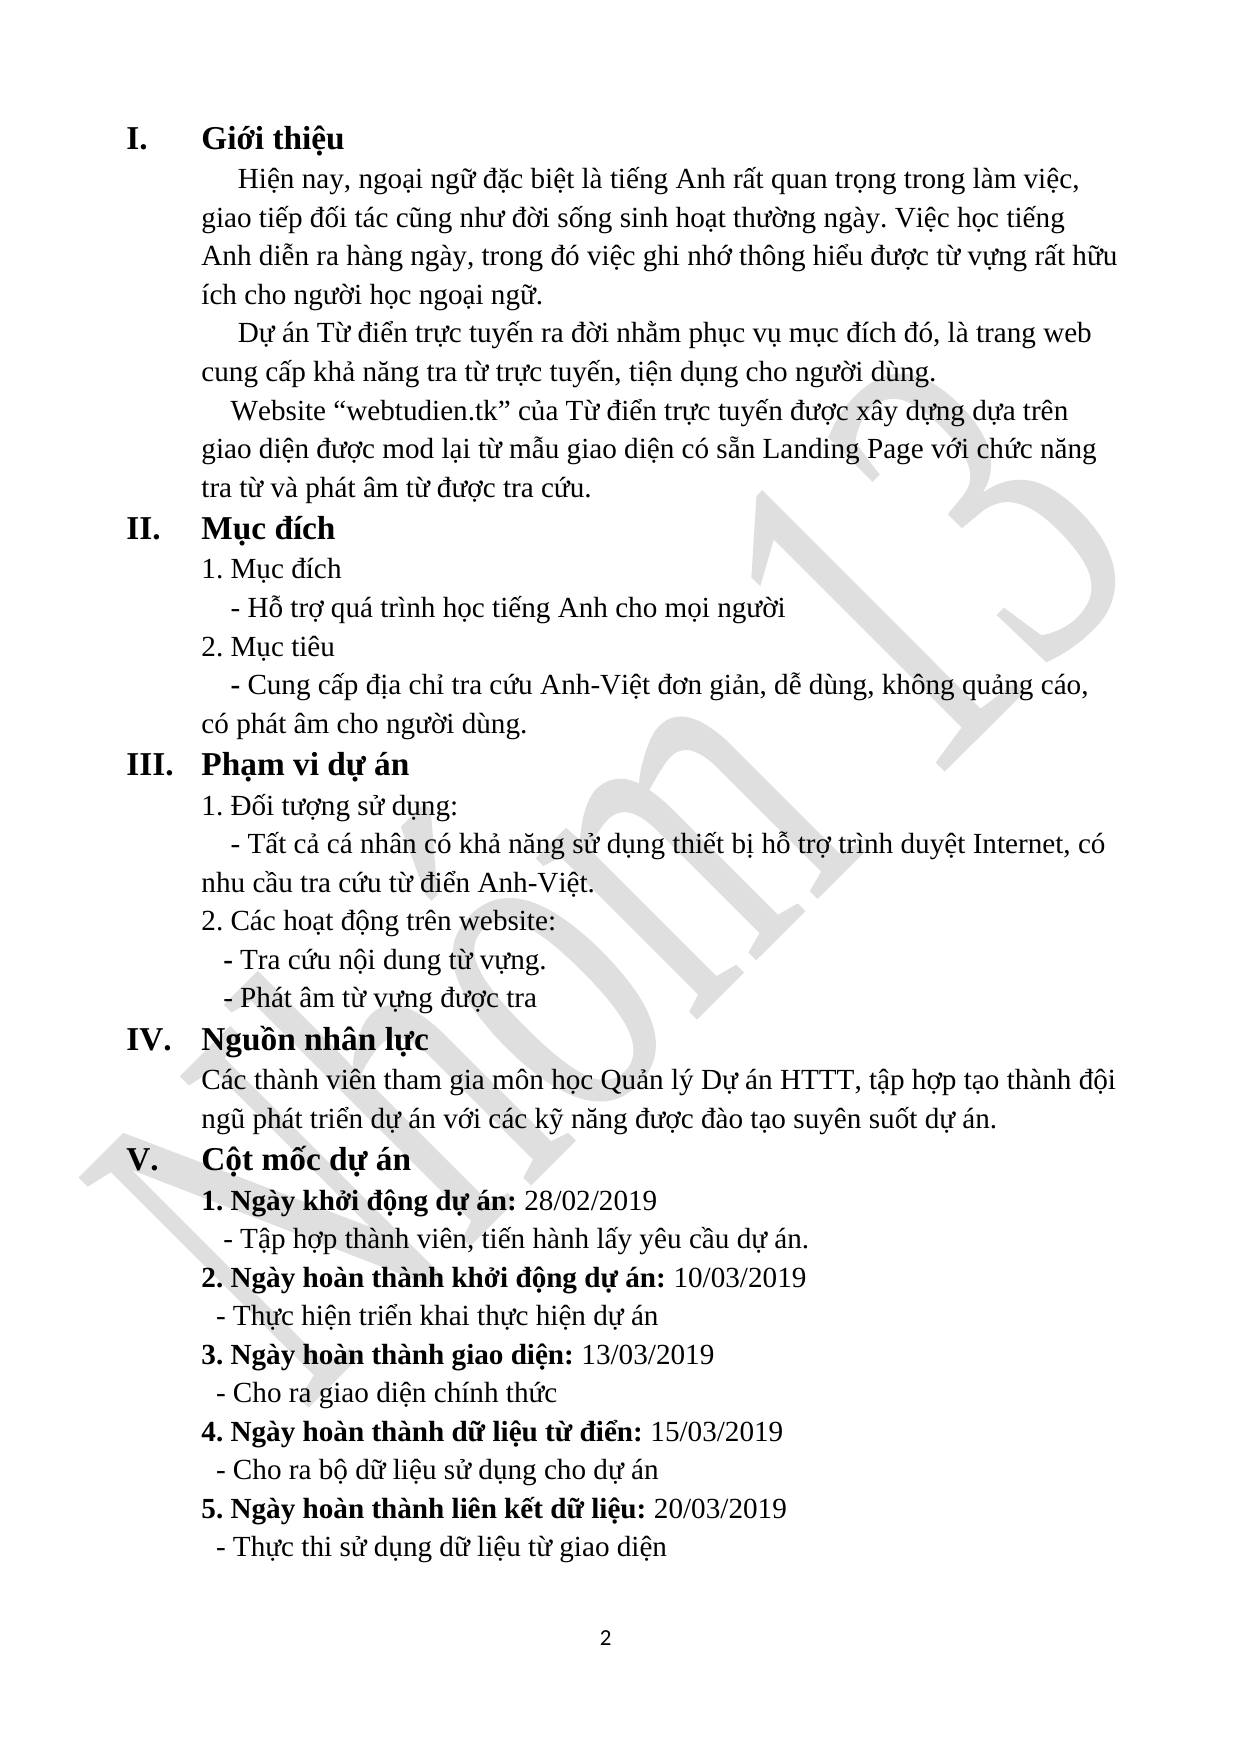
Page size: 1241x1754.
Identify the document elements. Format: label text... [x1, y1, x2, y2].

list Phạm vi dự án 1. Đối tượng sử dụng: - Tất cả cá nhân có khả năng sử dụng thiết bị hỗ trợ trình duyệt Internet, có nhu cầu tra cứu từ điển Anh-Việt. 2. Các hoạt động trên website: - Tra cứu nội dung từ vựng. - Phát âm từ vựng được tra [126, 744, 1122, 1014]
list Nguồn nhân lực Các thành viên tham gia môn học Quản lý Dự án HTTT, tập hợp tạo thành đội ngũ phát triển dự án với các kỹ năng được đào tạo suyên suốt dự án. [126, 1019, 1122, 1134]
list Giới thiệu Hiện nay, ngoại ngữ đặc biệt là tiếng Anh rất quan trọng trong làm việc, giao tiếp đối tác cũng như đời sống sinh hoạt thường ngày. Việc học tiếng Anh diễn ra hàng ngày, trong đó việc ghi nhớ thông hiểu được từ vựng rất hữu ích cho người học ngoại ngữ. Dự án Từ điển trực tuyến ra đời nhằm phục vụ mục đích đó, là trang web cung cấp khả năng tra từ trực tuyến, tiện dụng cho người dùng. Website “webtudien.tk” của Từ điển trực tuyến được xây dựng dựa trên giao diện được mod lại từ mẫu giao diện có sẵn Landing Page với chức năng tra từ và phát âm từ được tra cứu. [126, 118, 1122, 503]
list Mục đích 1. Mục đích - Hỗ trợ quá trình học tiếng Anh cho mọi người 2. Mục tiêu - Cung cấp địa chỉ tra cứu Anh-Việt đơn giản, dễ dùng, không quảng cáo, có phát âm cho người dùng. [126, 508, 1122, 739]
